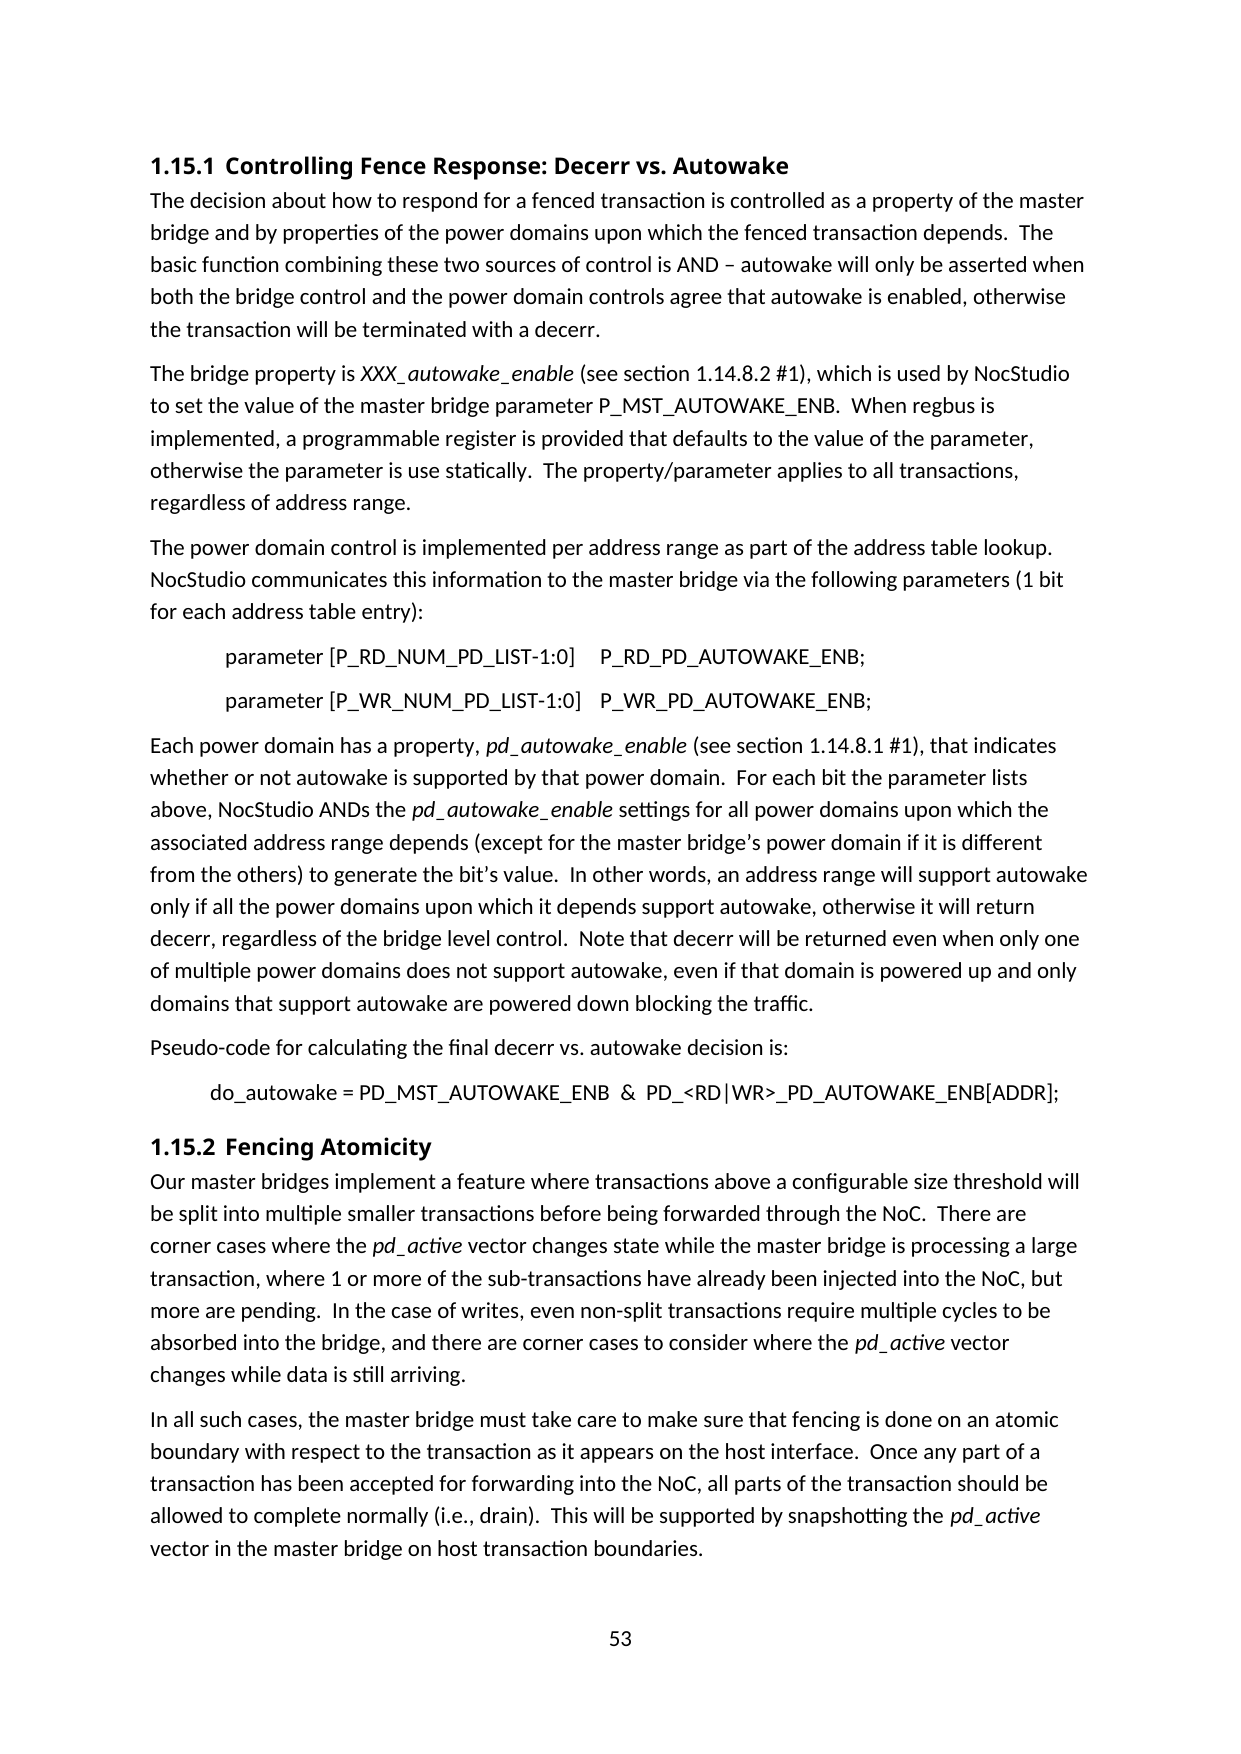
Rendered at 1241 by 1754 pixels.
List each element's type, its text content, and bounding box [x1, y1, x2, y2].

text Each power domain has a property, pd_autowake_enable (see section 1.14.8.1 #1), that indicates whether or not autowake is supported by that power domain. For each bit the parameter lists above, NocStudio ANDs the pd_autowake_enable settings for all power domains upon which the associated address range depends (except for the master bridge’s power domain if it is different from the others) to generate the bit’s value. In other words, an address range will support autowake only if all the power domains upon which it depends support autowake, otherwise it will return decerr, regardless of the bridge level control. Note that decerr will be returned even when only one of multiple power domains does not support autowake, even if that domain is powered up and only domains that support autowake are powered down blocking the traffic. [150, 731, 1090, 1017]
text The bridge property is XXX_autowake_enable (see section 1.14.8.2 #1), which is used by NocStudio to set the value of the master bridge parameter P_MST_AUTOWAKE_ENB. When regbus is implemented, a programmable register is provided that defaults to the value of the parameter, otherwise the parameter is use statically. The property/parameter applies to all transactions, regardless of address range. [150, 359, 1090, 516]
text Our master bridges implement a feature where transactions above a configurable size threshold will be split into multiple smaller transactions before being forwarded through the NoC. There are corner cases where the pd_active vector changes state while the master bridge is processing a large transaction, where 1 or more of the sub-transactions have already been injected into the NoC, but more are pending. In the case of writes, even non-split transactions require multiple cycles to be absorbed into the bridge, and there are corner cases to consider where the pd_active vector changes while data is still arriving. [150, 1167, 1090, 1388]
text The power domain control is implemented per address range as part of the address table lookup. NocStudio communicates this information to the master bridge via the following parameters (1 bit for each address table entry): [150, 533, 1090, 625]
text The decision about how to respond for a fenced transaction is controlled as a property of the master bridge and by properties of the power domains upon which the fenced transaction depends. The basic function combining these two sources of control is AND – autowake will only be asserted when both the bridge control and the power domain controls agree that autowake is enabled, otherwise the transaction will be terminated with a decerr. [150, 186, 1090, 343]
text parameter [P_RD_NUM_PD_LIST-1:0] P_RD_PD_AUTOWAKE_ENB; [225, 642, 1090, 670]
subtitle Controlling Fence Response: Decerr vs. Autowake [150, 150, 1090, 181]
text parameter [P_WR_NUM_PD_LIST-1:0] P_WR_PD_AUTOWAKE_ENB; [225, 687, 1090, 714]
text Pseudo-code for calculating the final decerr vs. autowake decision is: [150, 1033, 1090, 1061]
subtitle Fencing Atomicity [150, 1131, 1090, 1162]
text In all such cases, the master bridge must take care to make sure that fencing is done on an atomic boundary with respect to the transaction as it appears on the host interface. Once any part of a transaction has been accepted for forwarding into the NoC, all parts of the transaction should be allowed to complete normally (i.e., drain). This will be supported by snapshotting the pd_active vector in the master bridge on host transaction boundaries. [150, 1405, 1090, 1562]
text do_autowake = PD_MST_AUTOWAKE_ENB & PD_<RD|WR>_PD_AUTOWAKE_ENB[ADDR]; [210, 1078, 1090, 1106]
